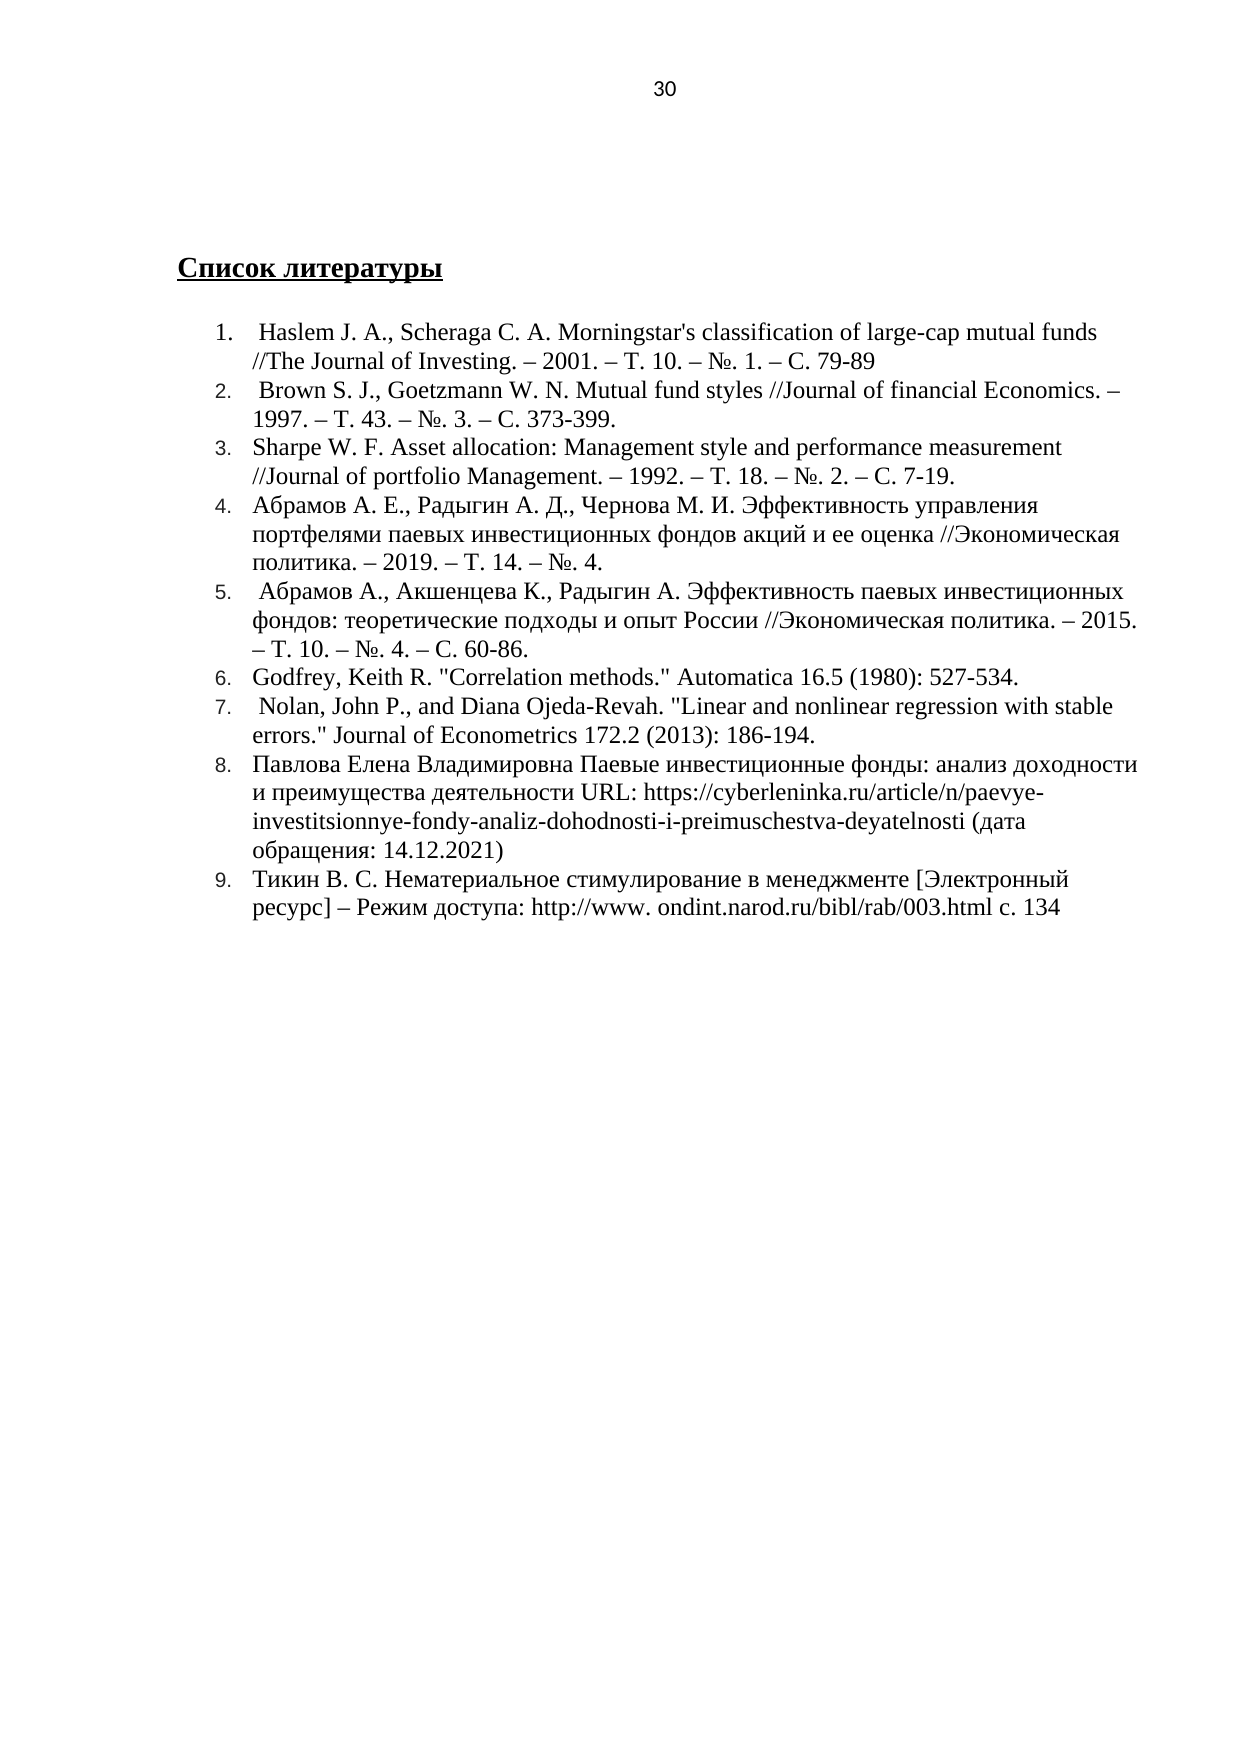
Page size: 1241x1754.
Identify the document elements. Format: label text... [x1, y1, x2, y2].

list Павлова Елена Владимировна Паевые инвестиционные фонды: анализ доходности и преимущества деятельности URL: https://cyberleninka.ru/article/n/paevye-investitsionnye-fondy-analiz-dohodnosti-i-preimuschestva-deyatelnosti (дата обращения: 14.12.2021) [214, 749, 1152, 864]
list Godfrey, Keith R. "Correlation methods." Automatica 16.5 (1980): 527-534. [214, 662, 1152, 691]
list Haslem J. A., Scheraga C. A. Morningstar's classification of large-cap mutual funds //The Journal of Investing. – 2001. – Т. 10. – №. 1. – С. 79-89 [214, 317, 1152, 375]
list Nolan, John P., and Diana Ojeda-Revah. "Linear and nonlinear regression with stable errors." Journal of Econometrics 172.2 (2013): 186-194. [214, 691, 1152, 749]
list Brown S. J., Goetzmann W. N. Mutual fund styles //Journal of financial Economics. – 1997. – Т. 43. – №. 3. – С. 373-399. [214, 375, 1152, 432]
list Абрамов А., Акшенцева К., Радыгин А. Эффективность паевых инвестиционных фондов: теоретические подходы и опыт России //Экономическая политика. – 2015. – Т. 10. – №. 4. – С. 60-86. [214, 576, 1152, 662]
text Список литературы [177, 250, 1152, 284]
list Абрамов А. Е., Радыгин А. Д., Чернова М. И. Эффективность управления портфелями паевых инвестиционных фондов акций и ее оценка //Экономическая политика. – 2019. – Т. 14. – №. 4. [214, 490, 1152, 576]
list Тикин В. С. Нематериальное стимулирование в менеджменте [Электронный ресурс] – Режим доступа: http://www. ondint.narod.ru/bibl/rab/003.html с. 134 [214, 864, 1152, 921]
list Sharpe W. F. Asset allocation: Management style and performance measurement //Journal of portfolio Management. – 1992. – Т. 18. – №. 2. – С. 7-19. [214, 432, 1152, 490]
